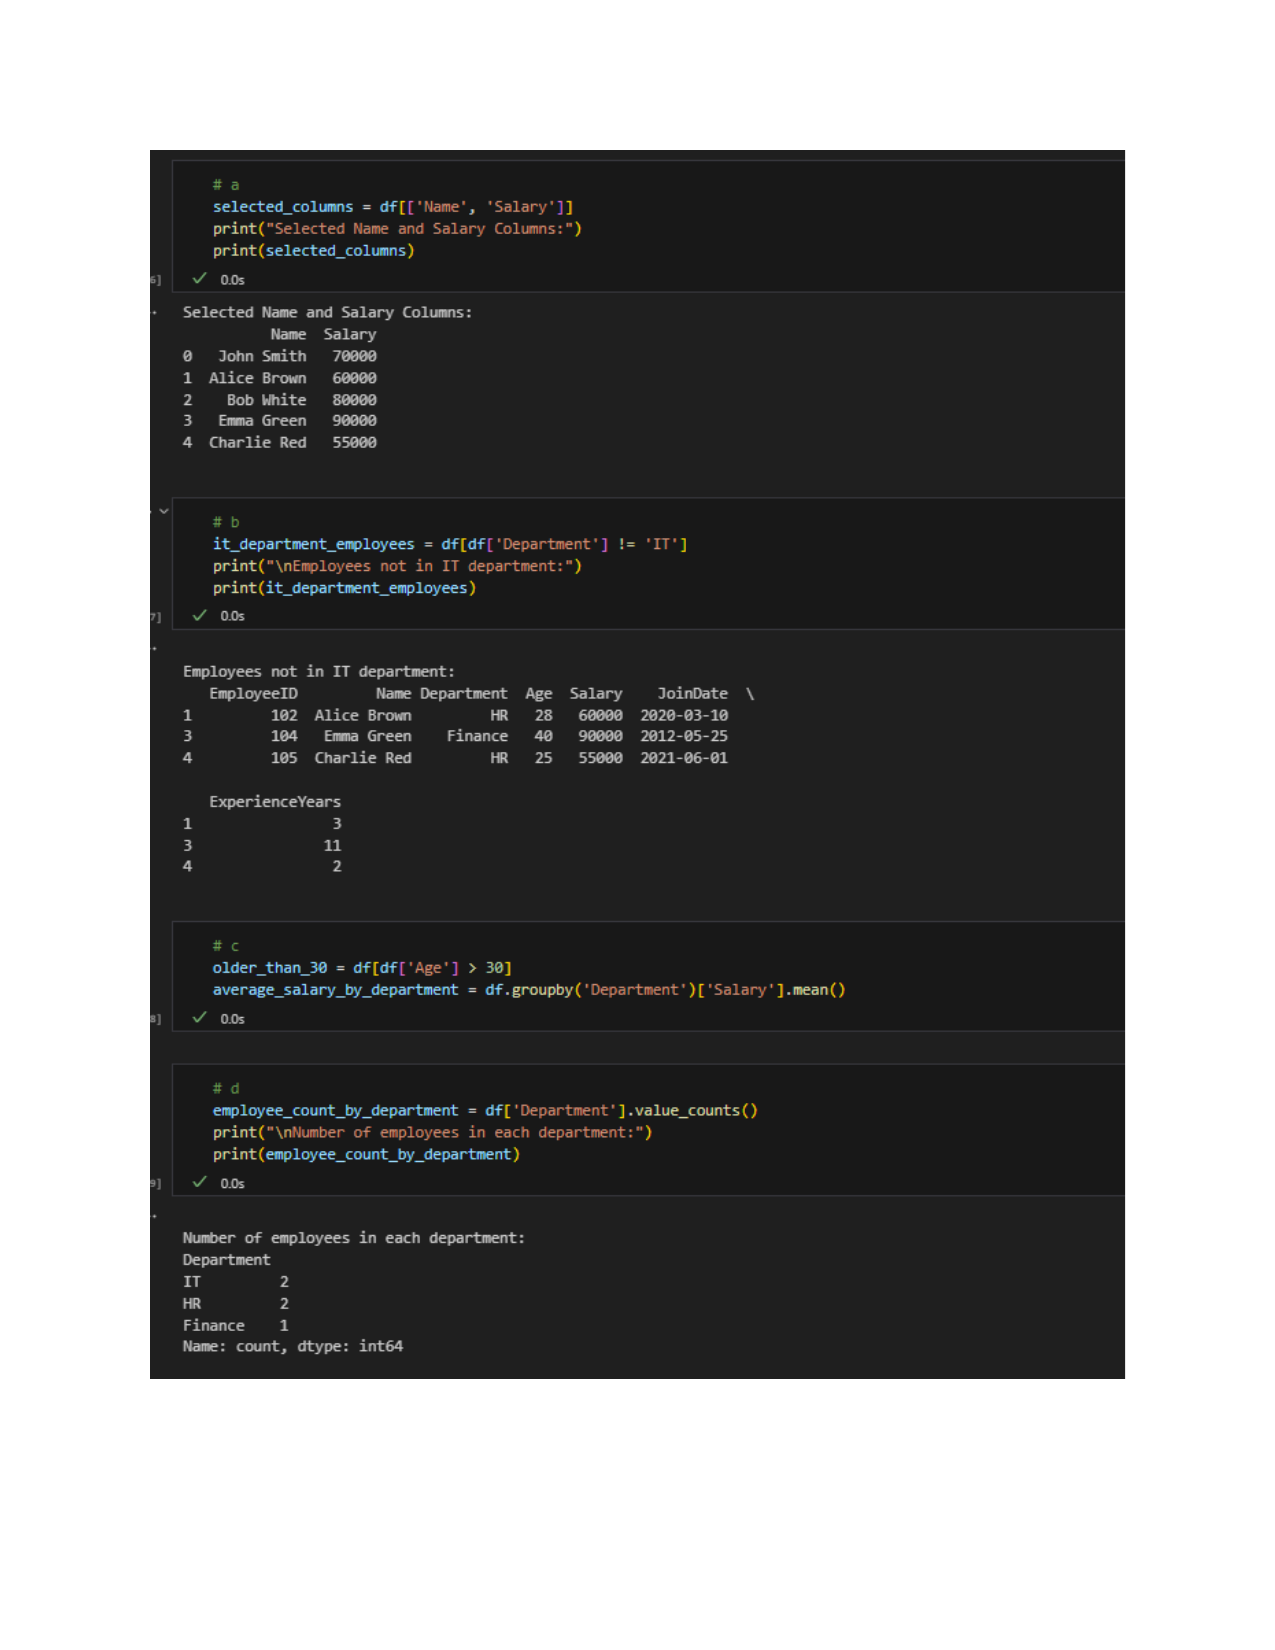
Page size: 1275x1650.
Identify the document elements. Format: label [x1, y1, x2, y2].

picture [150, 150, 1125, 1379]
